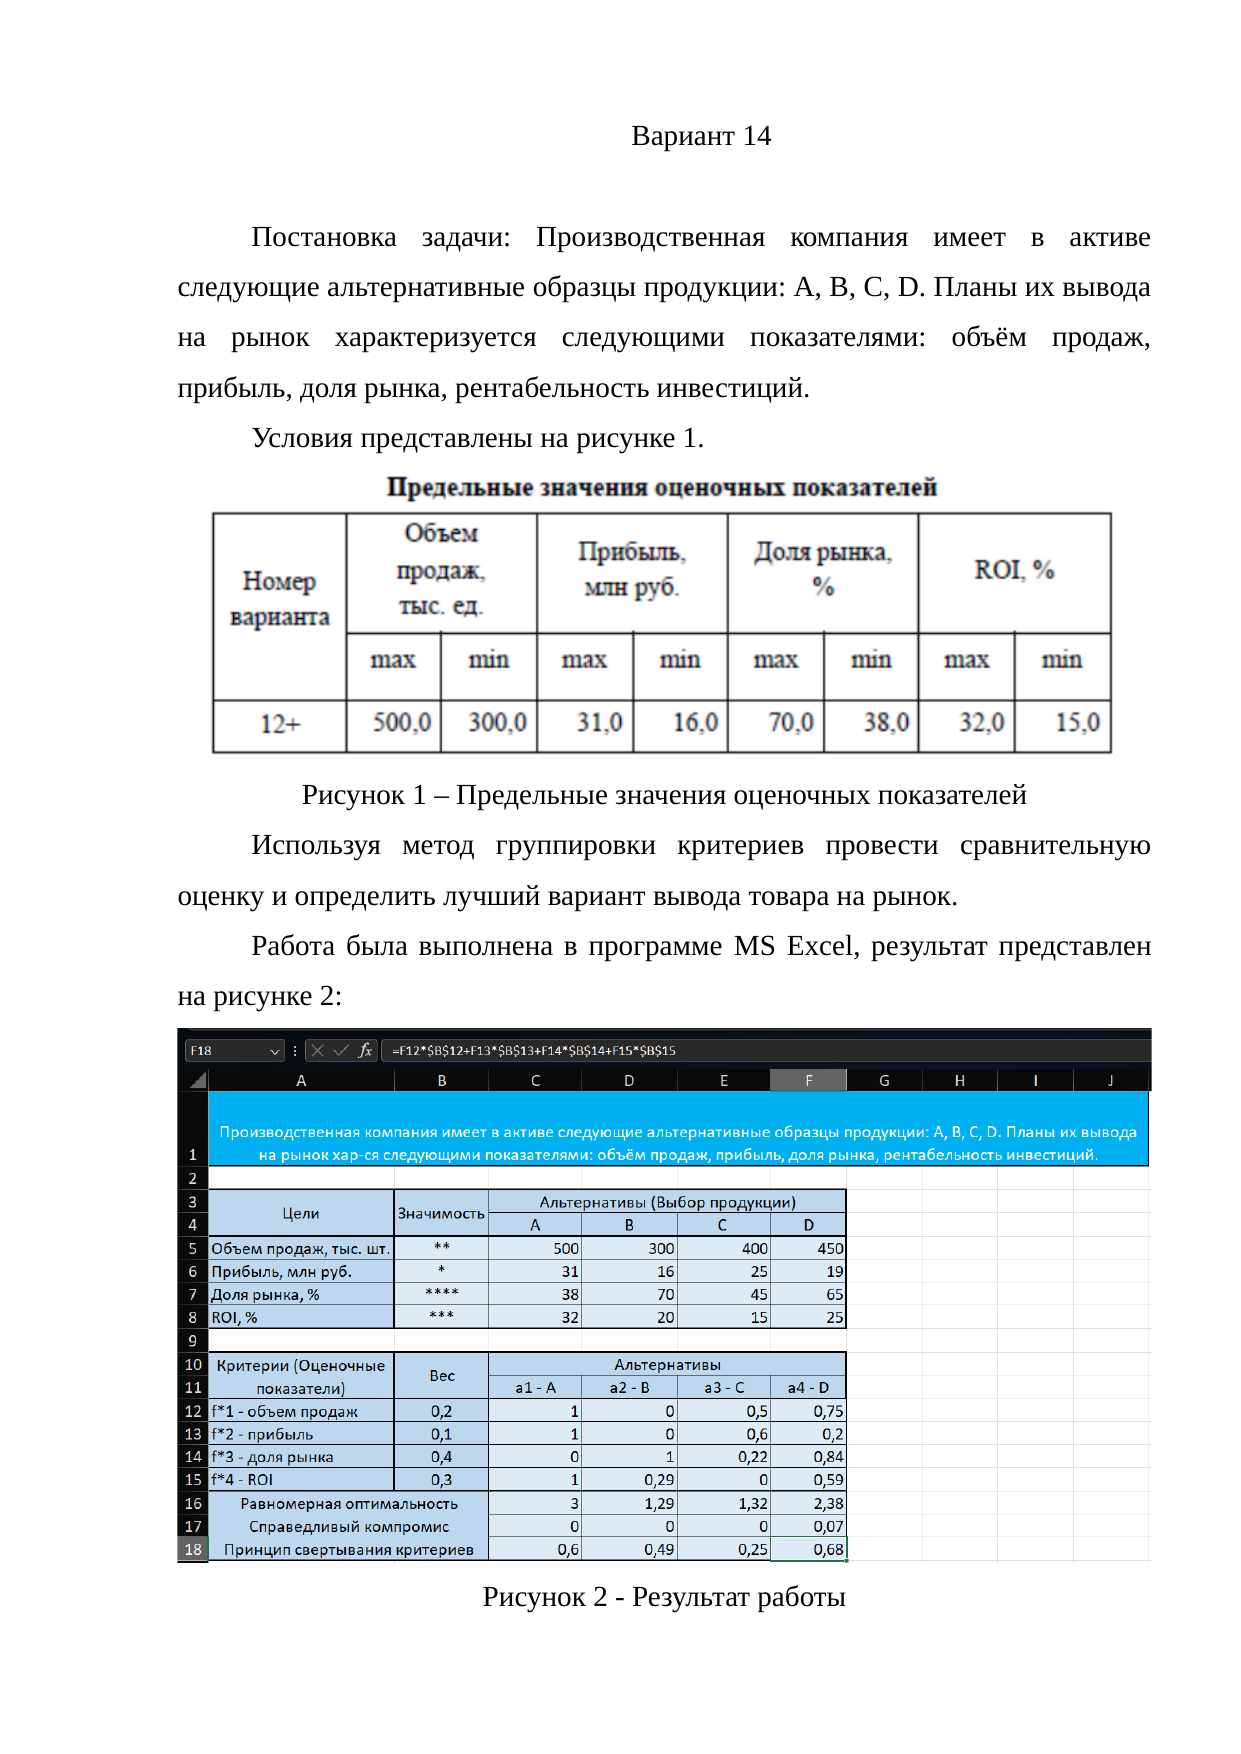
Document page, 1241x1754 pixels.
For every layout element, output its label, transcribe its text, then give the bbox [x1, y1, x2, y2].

picture [208, 470, 1120, 761]
text Работа была выполнена в программе MS Excel, результат представлен на рисунке 2: [177, 928, 1152, 1012]
picture [177, 1028, 1152, 1563]
text Рисунок 2 - Результат работы [177, 1579, 1152, 1613]
text Постановка задачи: Производственная компания имеет в активе следующие альтернативные образцы продукции: A, B, C, D. Планы их вывода на рынок характеризуется следующими показателями: объём продаж, прибыль, доля рынка, рентабельность инвестиций. [177, 219, 1152, 403]
text Условия представлены на рисунке 1. [177, 420, 1152, 453]
text Используя метод группировки критериев провести сравнительную оценку и определить лучший вариант вывода товара на рынок. [177, 827, 1152, 911]
text Вариант 14 [177, 118, 1152, 152]
text Рисунок 1 – Предельные значения оценочных показателей [177, 777, 1152, 811]
